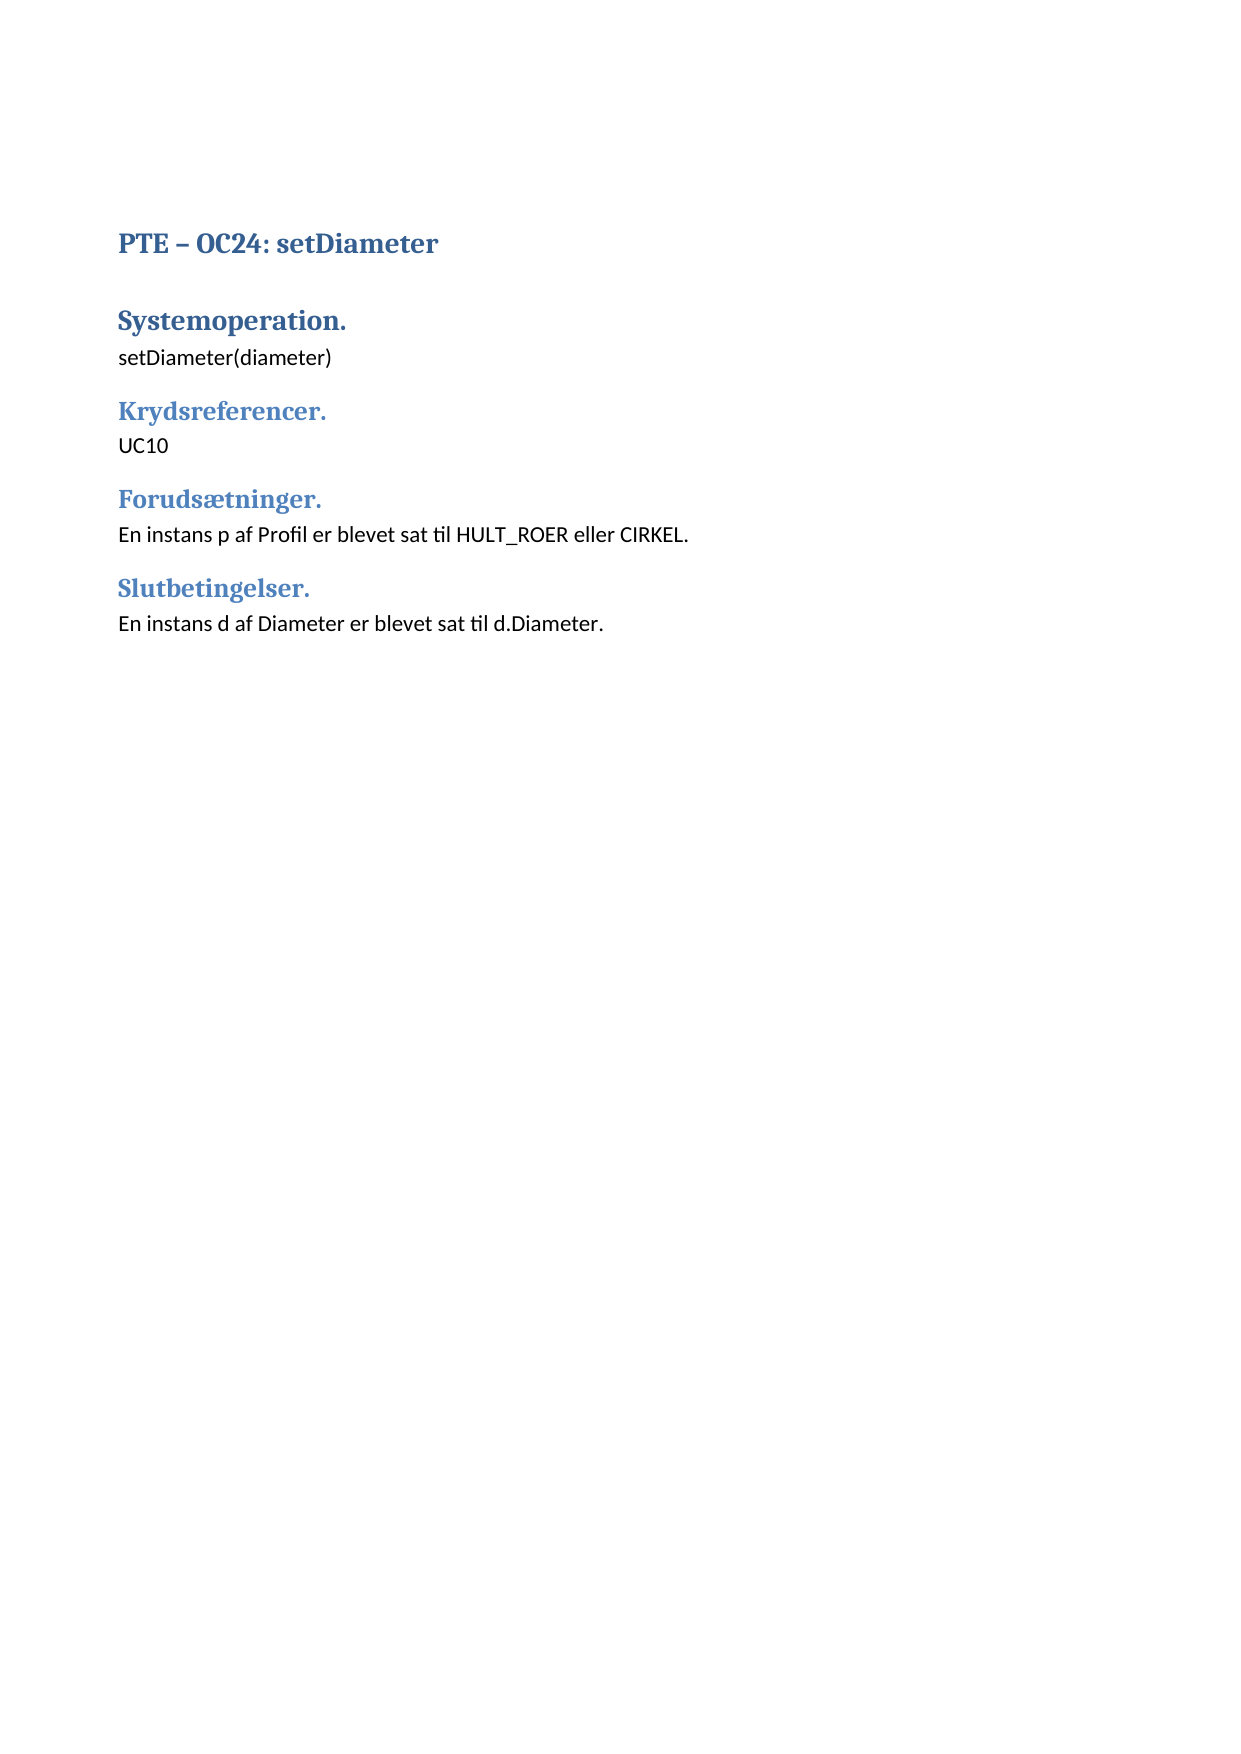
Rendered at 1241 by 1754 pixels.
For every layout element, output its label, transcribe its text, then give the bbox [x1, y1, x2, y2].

text UC10 [118, 432, 1122, 459]
subtitle Slutbetingelser. [118, 573, 1122, 604]
subtitle PTE – OC24: setDiameter Systemoperation. [118, 227, 1122, 338]
subtitle Krydsreferencer. [118, 396, 1122, 427]
text setDiameter(diameter) [118, 343, 1122, 371]
text En instans p af Profil er blevet sat til HULT_ROER eller CIRKEL. [118, 520, 1122, 548]
text En instans d af Diameter er blevet sat til d.Diameter. [118, 609, 1122, 637]
subtitle Forudsætninger. [118, 484, 1122, 516]
